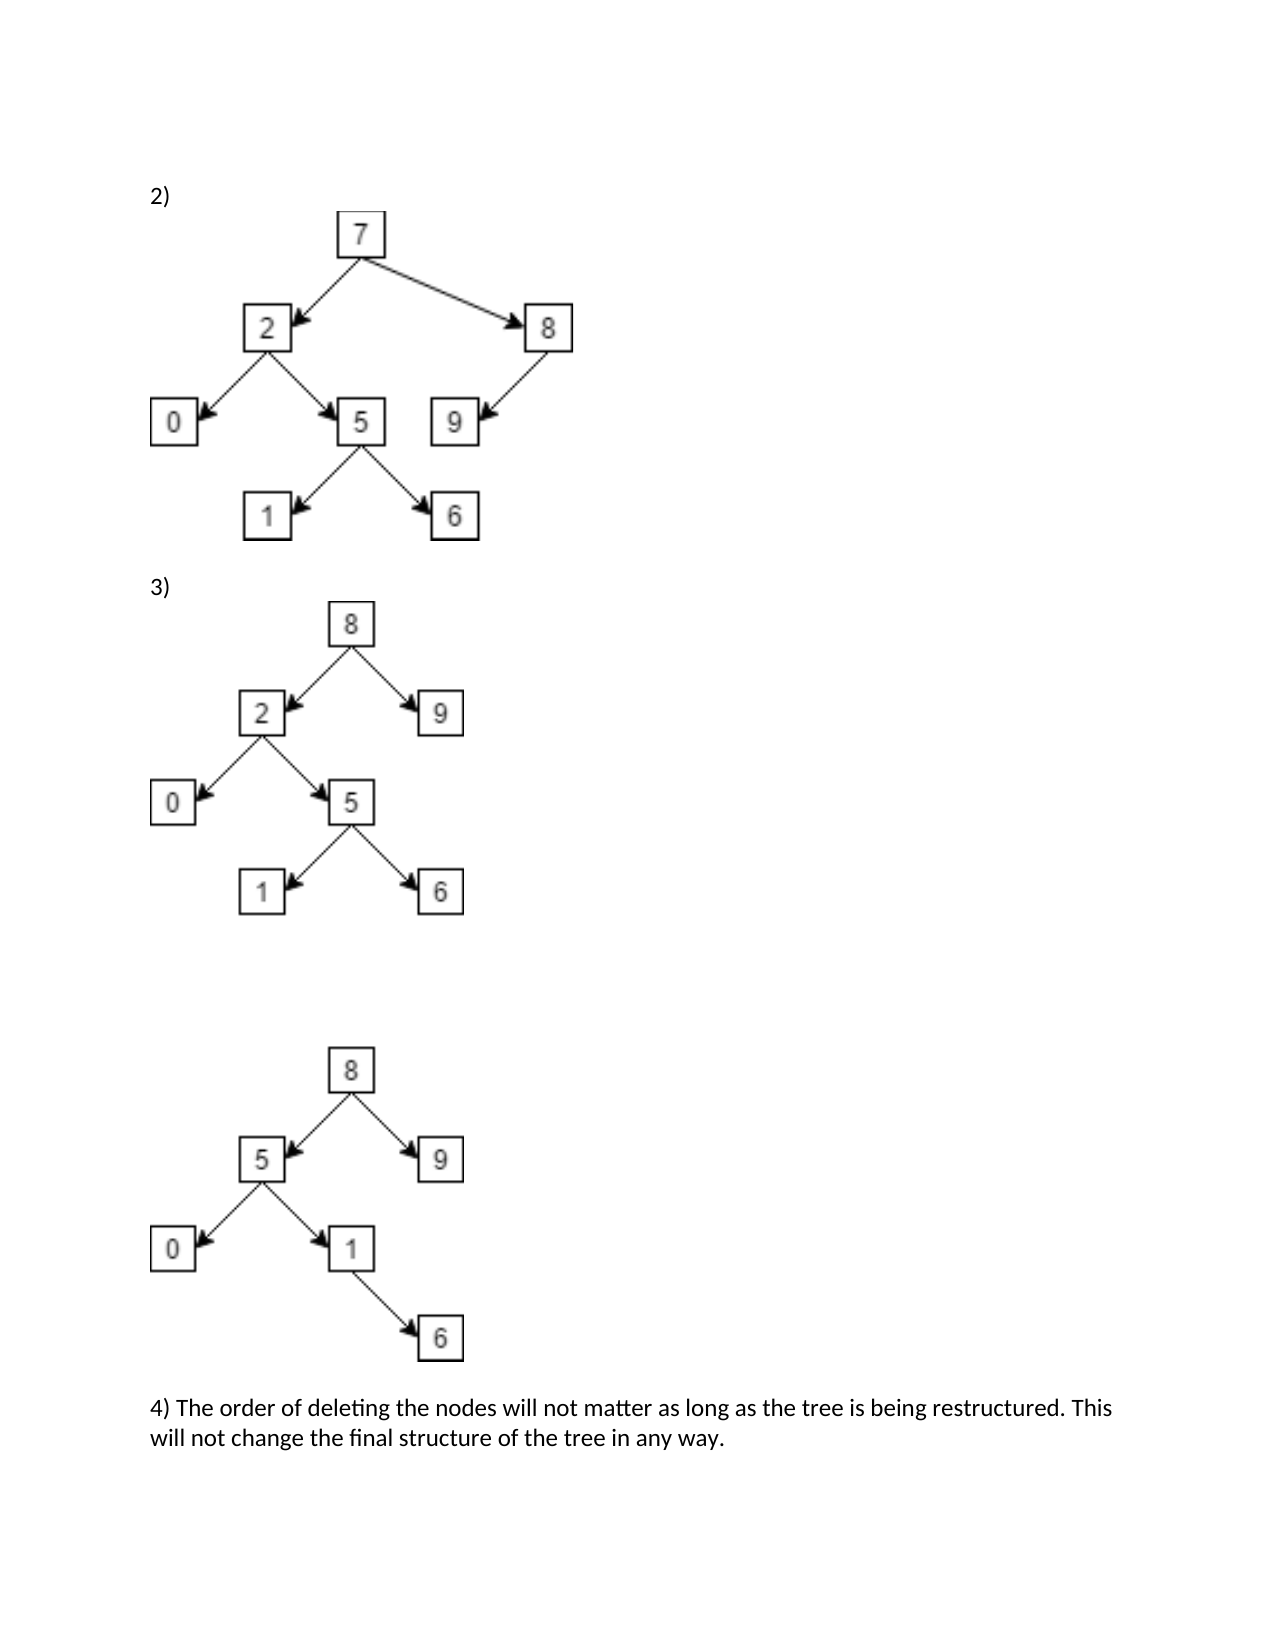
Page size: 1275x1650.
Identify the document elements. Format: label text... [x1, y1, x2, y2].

text 2) [150, 181, 1125, 211]
text 4) The order of deleting the nodes will not matter as long as the tree is being restructured. This will not change the final structure of the tree in any way. [150, 1392, 1125, 1453]
text 3) [150, 571, 1125, 602]
